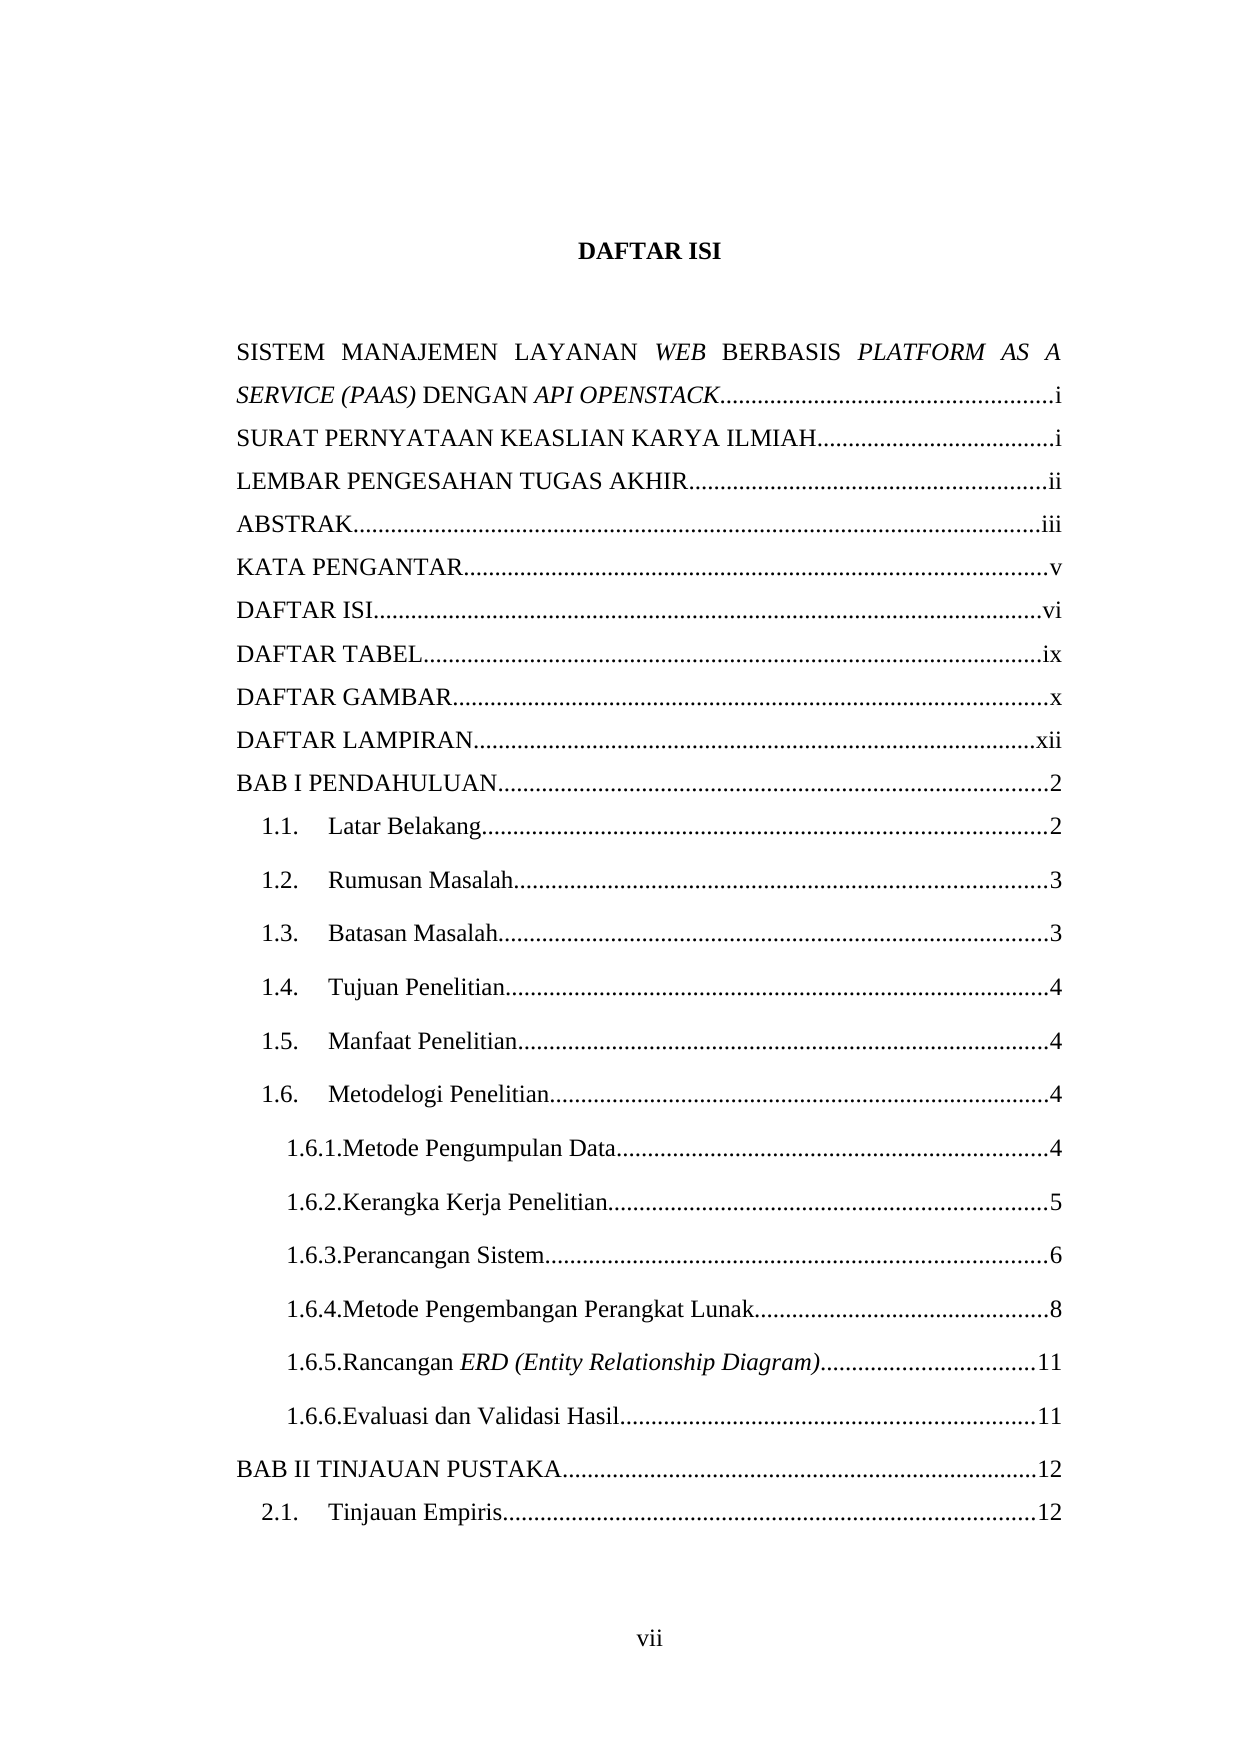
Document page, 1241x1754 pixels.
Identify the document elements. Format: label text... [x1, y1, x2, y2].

subtitle DAFTAR ISI [236, 236, 1063, 265]
